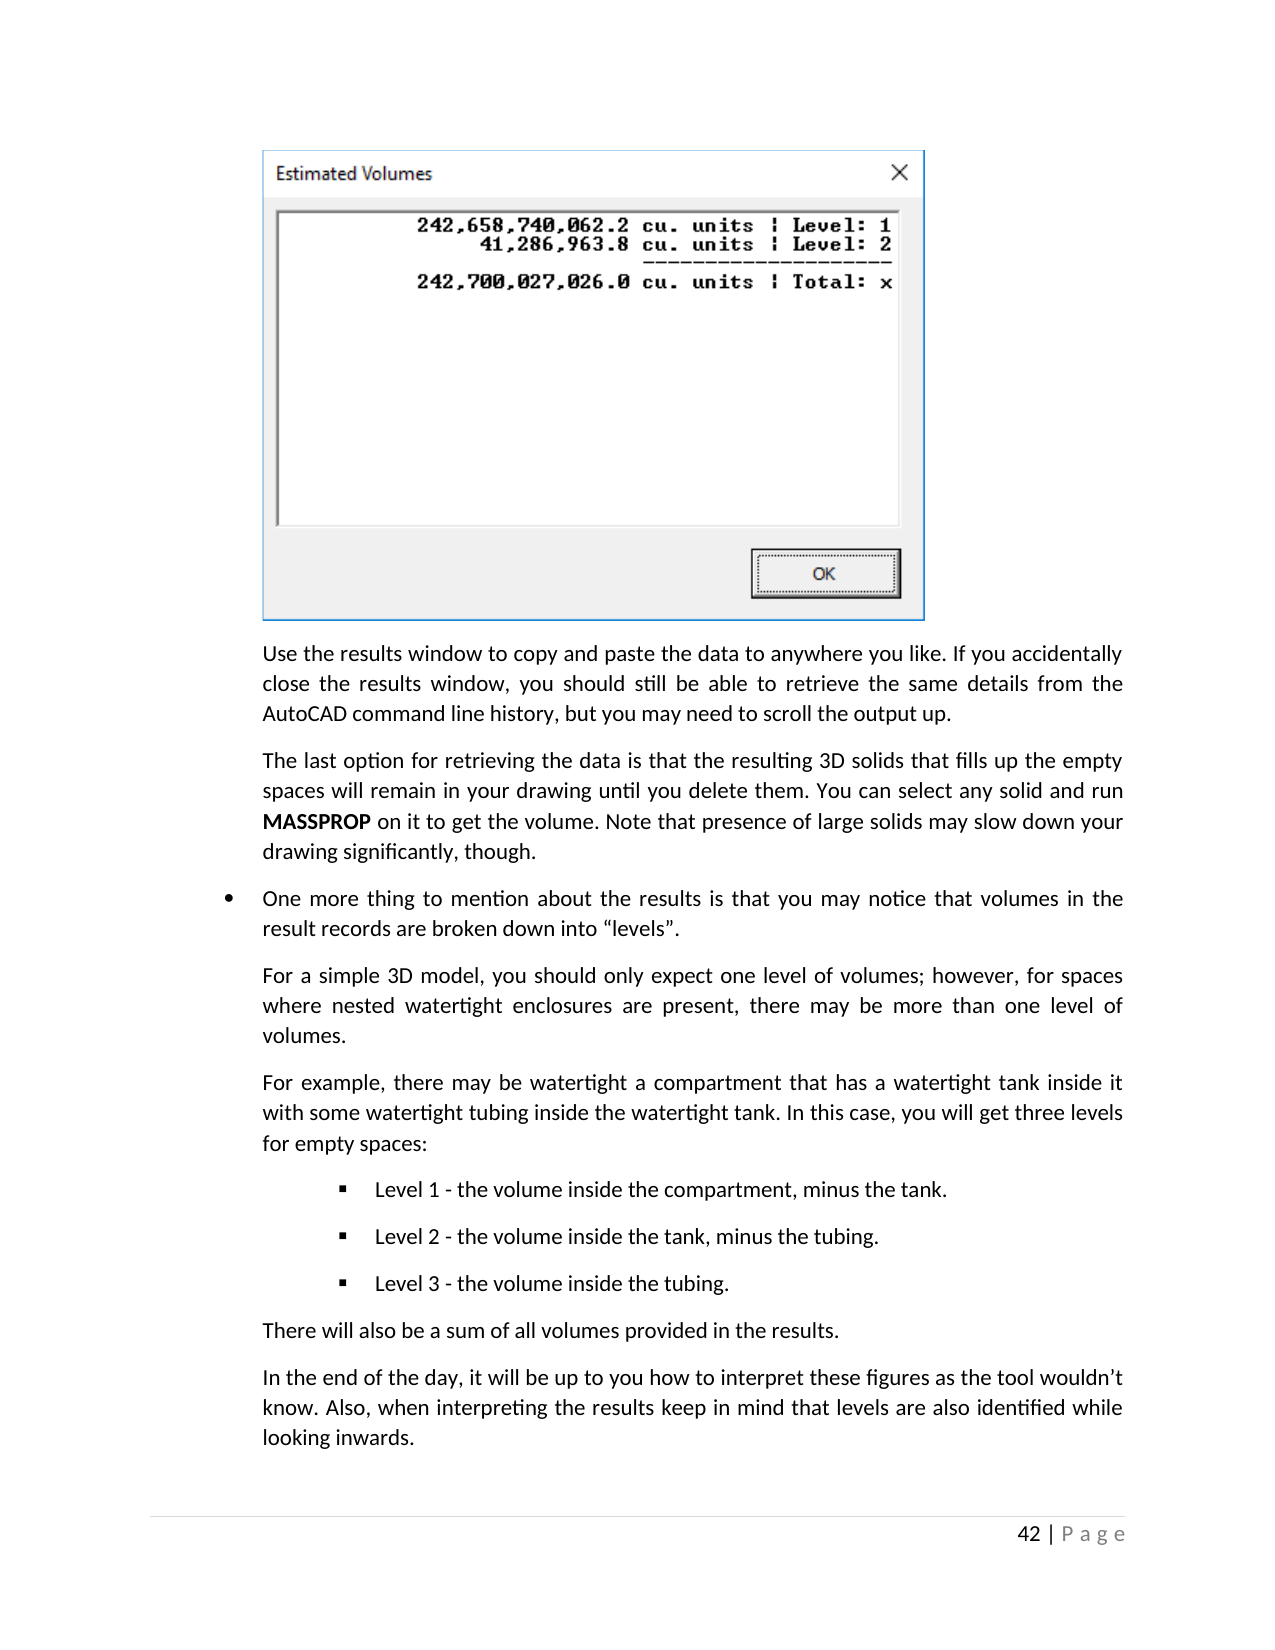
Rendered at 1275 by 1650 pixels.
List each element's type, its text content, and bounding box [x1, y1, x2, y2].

list The last option for retrieving the data is that the resulting 3D solids that fills up the empty spaces will remain in your drawing until you delete them. You can select any solid and run MASSPROP on it to get the volume. Note that presence of large solids may slow down your drawing significantly, though. [262, 746, 1125, 865]
picture [262, 150, 925, 621]
list In the end of the day, it will be up to you how to interpret these figures as the tool wouldn’t know. Also, when interpreting the results keep in mind that levels are also identified while looking inwards. [262, 1363, 1125, 1451]
list Level 3 - the volume inside the tubing. [337, 1269, 1125, 1297]
list Level 2 - the volume inside the tank, minus the tubing. [337, 1222, 1125, 1250]
list For a simple 3D model, you should only expect one level of volumes; however, for spaces where nested watertight enclosures are present, there may be more than one level of volumes. [262, 961, 1125, 1049]
list Level 1 - the volume inside the compartment, minus the tank. [337, 1176, 1125, 1203]
list One more thing to mention about the results is that you may notice that volumes in the result records are broken down into “levels”. [225, 884, 1125, 942]
list There will also be a sum of all volumes provided in the results. [262, 1316, 1125, 1344]
list Use the results window to copy and paste the data to anywhere you like. If you accidentally close the results window, you should still be able to retrieve the same details from the AutoCAD command line history, but you may need to scroll the output up. [262, 639, 1125, 727]
list For example, there may be watertight a compartment that has a watertight tank inside it with some watertight tubing inside the watertight tank. In this case, you will get three levels for empty spaces: [262, 1068, 1125, 1157]
